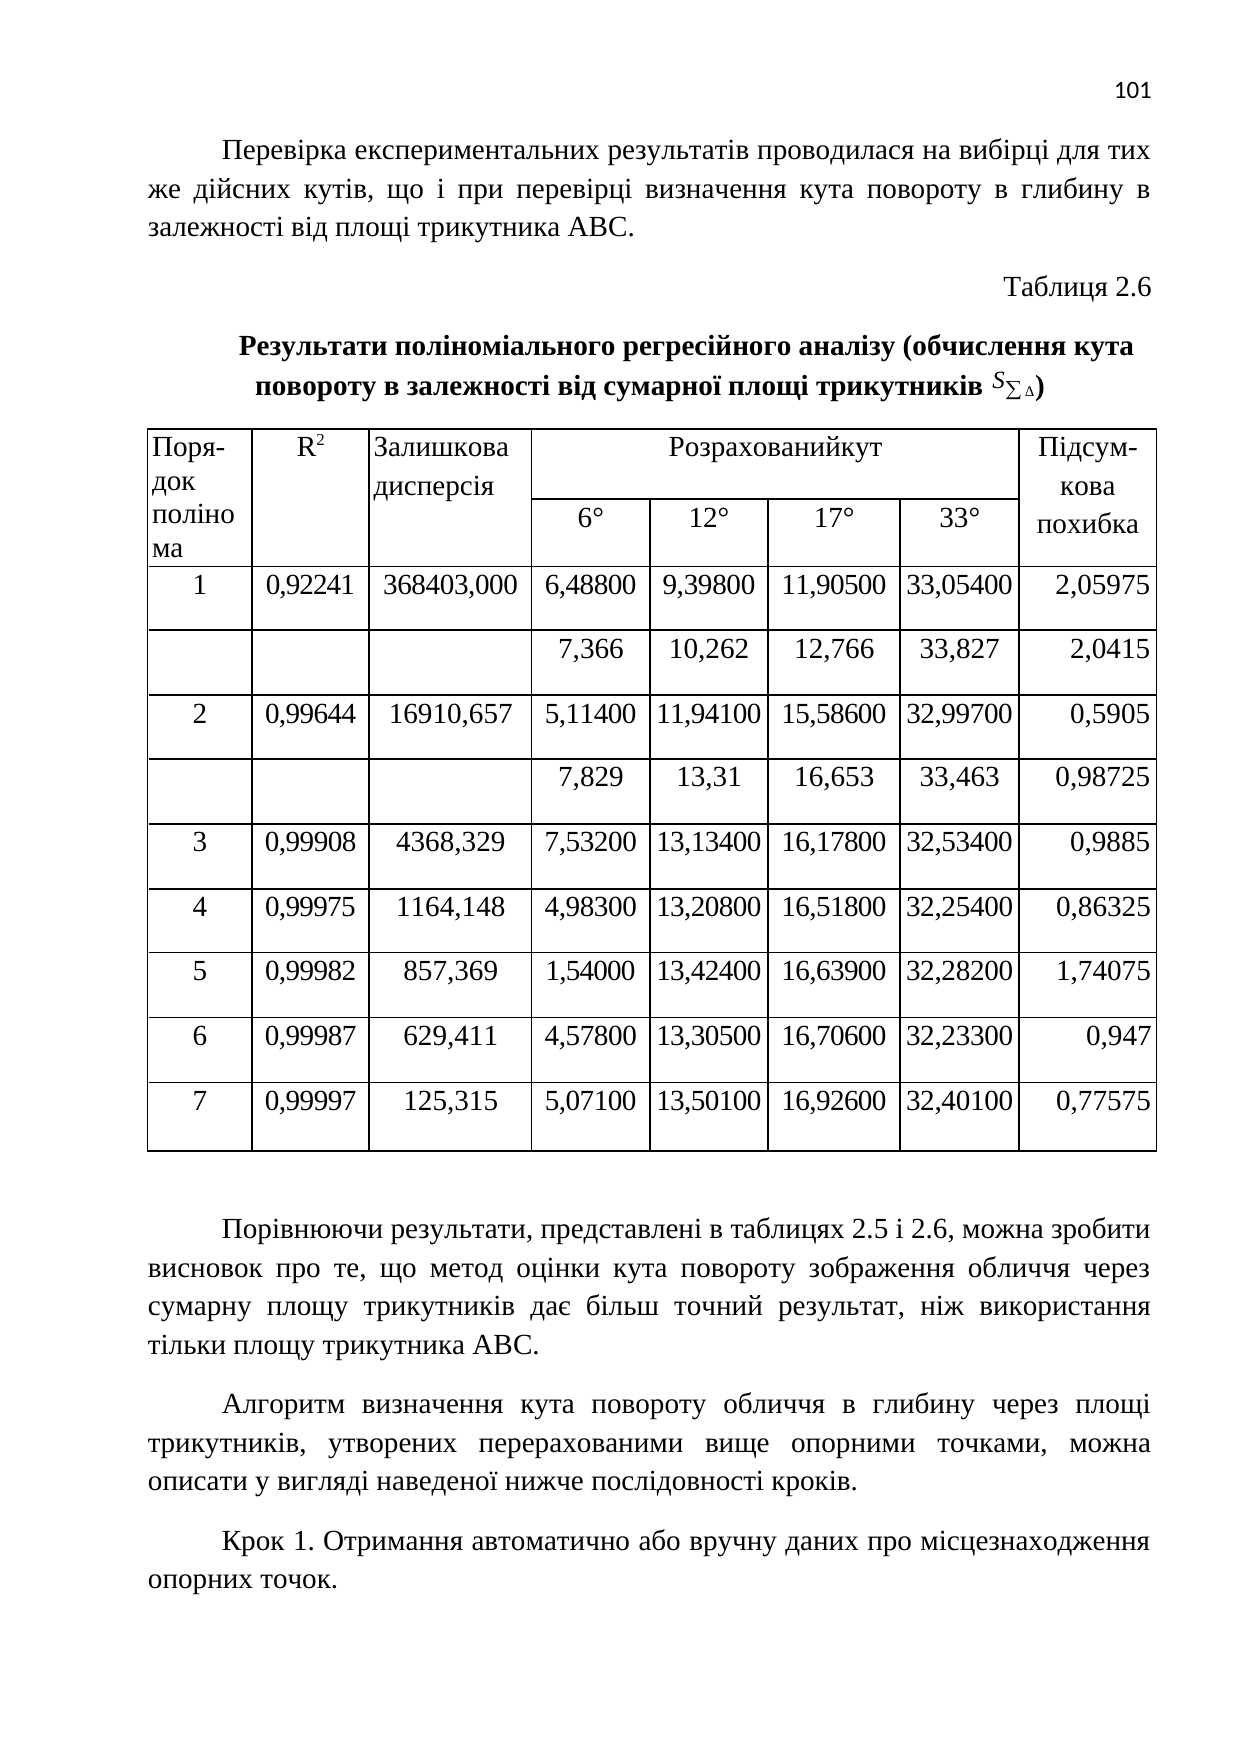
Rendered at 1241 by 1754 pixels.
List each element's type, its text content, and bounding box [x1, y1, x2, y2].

table_cell 16,17800 [769, 825, 899, 888]
table_cell 16,92600 [769, 1083, 899, 1150]
table_cell 33,827 [901, 631, 1018, 694]
table_cell 32,23300 [901, 1018, 1018, 1081]
text Крок 1. Отримання автоматично або вручну даних про місцезнаходження опорних точок. [148, 1523, 1152, 1595]
table_cell 13,31 [651, 760, 767, 823]
table_cell 33° [901, 500, 1018, 566]
table_cell 4 [148, 889, 251, 952]
table_cell 13,42400 [651, 953, 767, 1016]
table_cell 33,05400 [901, 567, 1018, 629]
table_cell 0,99975 [253, 890, 368, 952]
table_cell 0,86325 [1020, 890, 1156, 952]
table_cell 13,50100 [651, 1083, 767, 1150]
table_cell 7 [148, 1083, 251, 1150]
table_cell 15,58600 [769, 696, 899, 758]
table_cell 0,92241 [253, 567, 368, 629]
table_cell 0,99982 [253, 953, 368, 1016]
table_cell 7,829 [532, 760, 649, 823]
table_cell 3 [148, 824, 251, 888]
table_cell 2,0415 [1020, 631, 1156, 694]
table_cell 0,98725 [1020, 760, 1156, 823]
table_cell 32,40100 [901, 1083, 1018, 1150]
table_cell 0,99987 [253, 1018, 368, 1081]
table_cell 368403,000 [370, 567, 531, 629]
table_cell 6° [532, 500, 649, 566]
table_cell 32,25400 [901, 890, 1018, 952]
table_cell [370, 760, 531, 823]
table_cell 4,57800 [532, 1018, 649, 1081]
table_cell 1164,148 [370, 890, 531, 952]
table_cell 0,5905 [1020, 696, 1156, 758]
table_cell [148, 630, 251, 694]
table_cell 11,90500 [769, 567, 899, 629]
table_cell [253, 760, 368, 823]
table_cell 4368,329 [370, 825, 531, 888]
table_header Поря-док полінома [148, 430, 251, 566]
table_cell 6,48800 [532, 567, 649, 629]
table_cell 0,947 [1020, 1018, 1156, 1081]
table_cell 4,98300 [532, 890, 649, 952]
table_header Залишкова дисперсія [370, 430, 531, 566]
table_cell 7,366 [532, 631, 649, 694]
table_cell 1,54000 [532, 953, 649, 1016]
table_cell 7,53200 [532, 825, 649, 888]
table_cell 2,05975 [1020, 567, 1156, 629]
table_cell 1 [148, 567, 251, 629]
table_cell 629,411 [370, 1018, 531, 1081]
table_cell 13,20800 [651, 890, 767, 952]
table_cell 16910,657 [370, 696, 531, 758]
text Результати поліноміального регресійного аналізу (обчислення кута повороту в залежності від сумарної площі трикутників ) [148, 328, 1152, 402]
table_header Підсум-кова похибка [1020, 430, 1156, 566]
text Таблиця 2.6 [148, 269, 1152, 302]
table_header Розрахованийкут [532, 430, 1018, 498]
table_cell 0,77575 [1020, 1083, 1156, 1150]
table_cell 0,99644 [253, 696, 368, 758]
table_cell 0,99997 [253, 1083, 368, 1150]
table_cell 13,13400 [651, 825, 767, 888]
table_cell 125,315 [370, 1083, 531, 1150]
text Перевірка експериментальних результатів проводилася на вибірці для тих же дійсних кутів, що і при перевірці визначення кута повороту в глибину в залежності від площі трикутника ABC. [148, 132, 1152, 243]
table_cell 5 [148, 953, 251, 1016]
table_cell 1,74075 [1020, 953, 1156, 1016]
table_cell 11,94100 [651, 696, 767, 758]
table_cell 32,99700 [901, 696, 1018, 758]
table_cell 12,766 [769, 631, 899, 694]
text Алгоритм визначення кута повороту обличчя в глибину через площі трикутників, утворених перерахованими вище опорними точками, можна описати у вигляді наведеної нижче послідовності кроків. [148, 1386, 1152, 1497]
table_cell [370, 631, 531, 694]
table_cell 17° [769, 500, 899, 566]
table_cell 9,39800 [651, 567, 767, 629]
table_cell 12° [651, 500, 767, 566]
text Порівнюючи результати, представлені в таблицях 2.5 і 2.6, можна зробити висновок про те, що метод оцінки кута повороту зображення обличчя через сумарну площу трикутників дає більш точний результат, ніж використання тільки площу трикутника ABC. [148, 1211, 1152, 1360]
table_cell 0,99908 [253, 825, 368, 888]
table_cell 16,70600 [769, 1018, 899, 1081]
table_cell 2 [148, 695, 251, 758]
table_cell 33,463 [901, 760, 1018, 823]
table_cell 857,369 [370, 953, 531, 1016]
table_cell 6 [148, 1018, 251, 1081]
table_cell 10,262 [651, 631, 767, 694]
table_cell [253, 498, 368, 566]
table_cell 32,28200 [901, 953, 1018, 1016]
table_cell 16,63900 [769, 953, 899, 1016]
table_cell 0,9885 [1020, 825, 1156, 888]
table_header R2 [253, 430, 368, 498]
table_cell 5,11400 [532, 696, 649, 758]
table_cell 16,51800 [769, 890, 899, 952]
table_cell [148, 759, 251, 823]
table_cell 13,30500 [651, 1018, 767, 1081]
table_cell 16,653 [769, 760, 899, 823]
table_cell 32,53400 [901, 825, 1018, 888]
table_cell [253, 631, 368, 694]
table_cell 5,07100 [532, 1083, 649, 1150]
